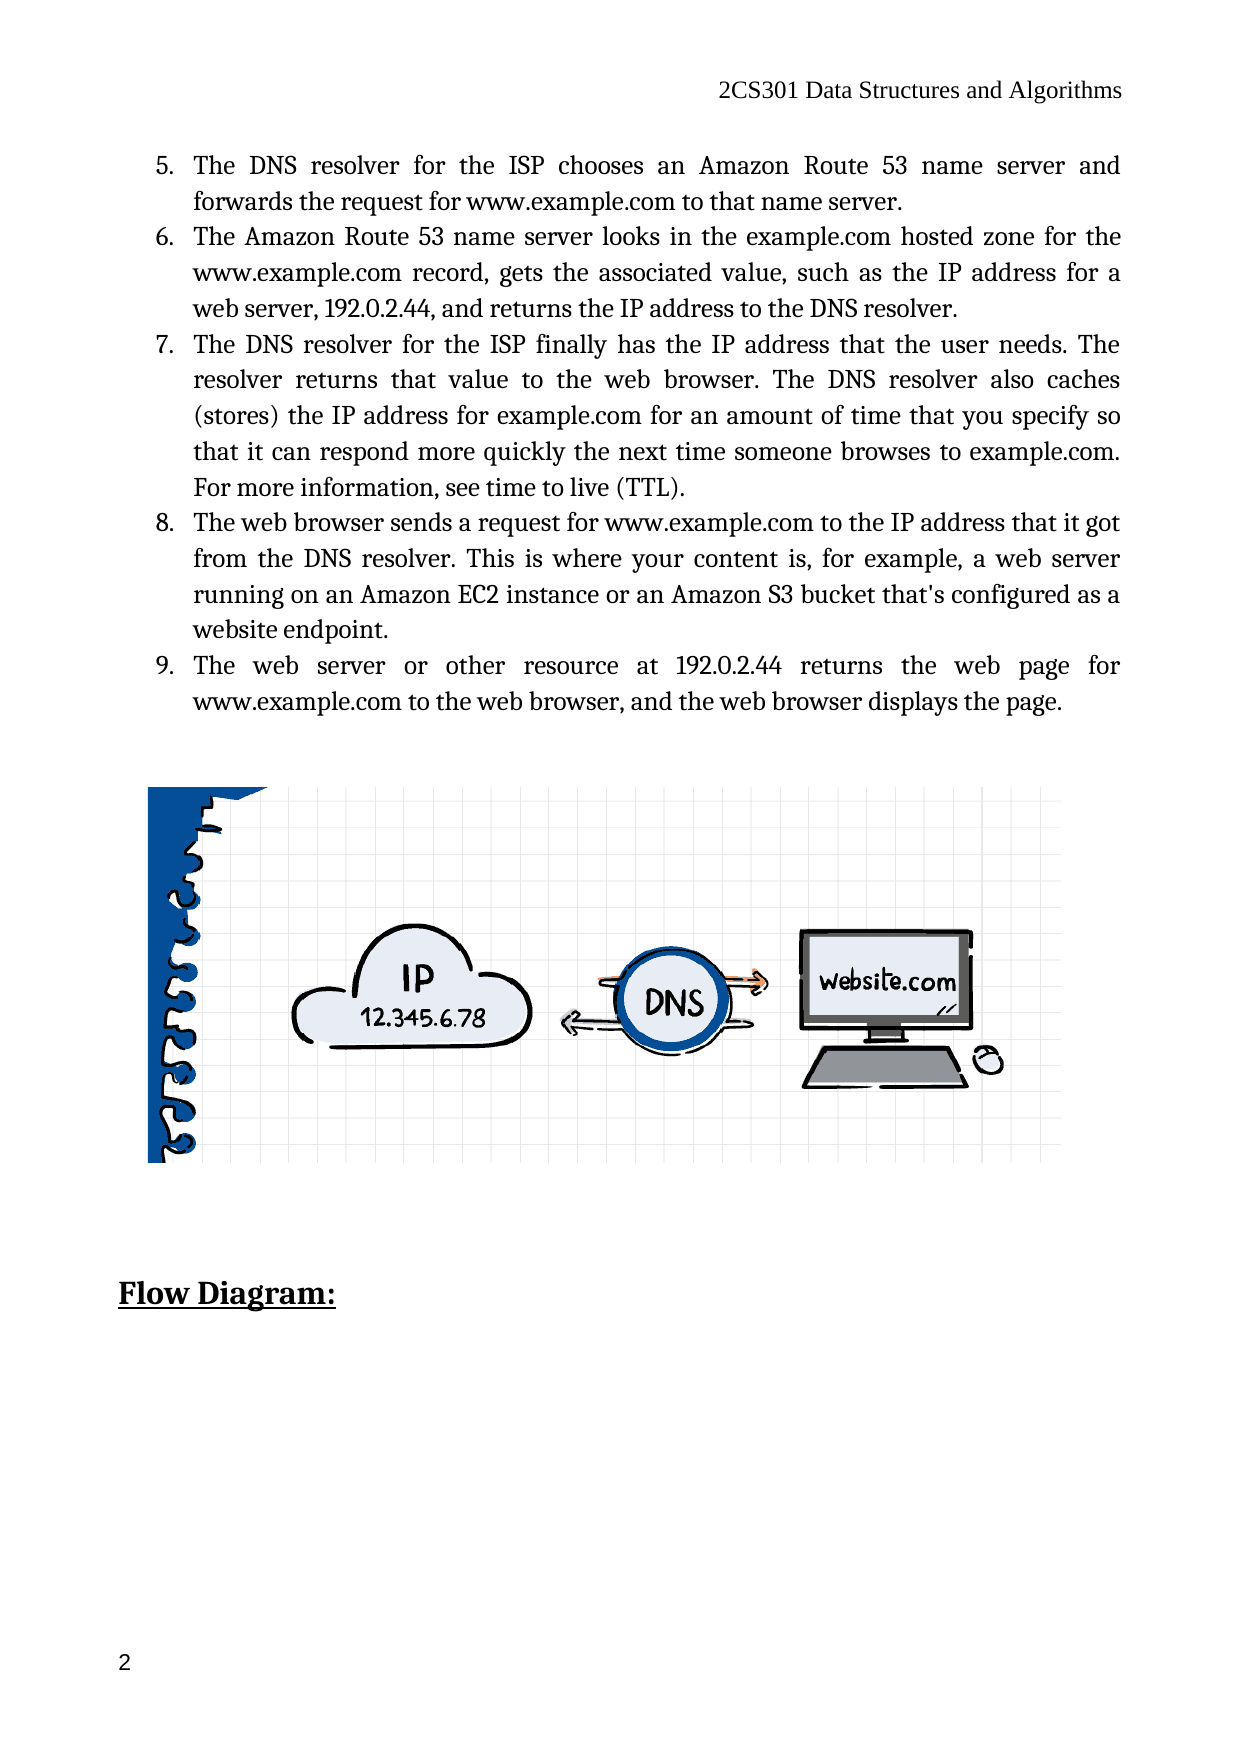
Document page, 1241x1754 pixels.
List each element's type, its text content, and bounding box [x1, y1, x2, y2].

list The web server or other resource at 192.0.2.44 returns the web page for www.example.com to the web browser, and the web browser displays the page. [156, 650, 1122, 717]
list The DNS resolver for the ISP chooses an Amazon Route 53 name server and forwards the request for www.example.com to that name server. [156, 150, 1122, 217]
list The DNS resolver for the ISP finally has the IP address that the user needs. The resolver returns that value to the web browser. The DNS resolver also caches (stores) the IP address for example.com for an amount of time that you specify so that it can respond more quickly the next time someone browses to example.com. For more information, see time to live (TTL). [156, 329, 1122, 503]
picture [147, 787, 1061, 1163]
list The Amazon Route 53 name server looks in the example.com hosted zone for the www.example.com record, gets the associated value, such as the IP address for a web server, 192.0.2.44, and returns the IP address to the DNS resolver. [156, 221, 1122, 324]
list The web browser sends a request for www.example.com to the IP address that it got from the DNS resolver. This is where your content is, for example, a web server running on an Amazon EC2 instance or an Amazon S3 bucket that's configured as a website endpoint. [156, 507, 1122, 646]
text Flow Diagram: [118, 1274, 1122, 1313]
